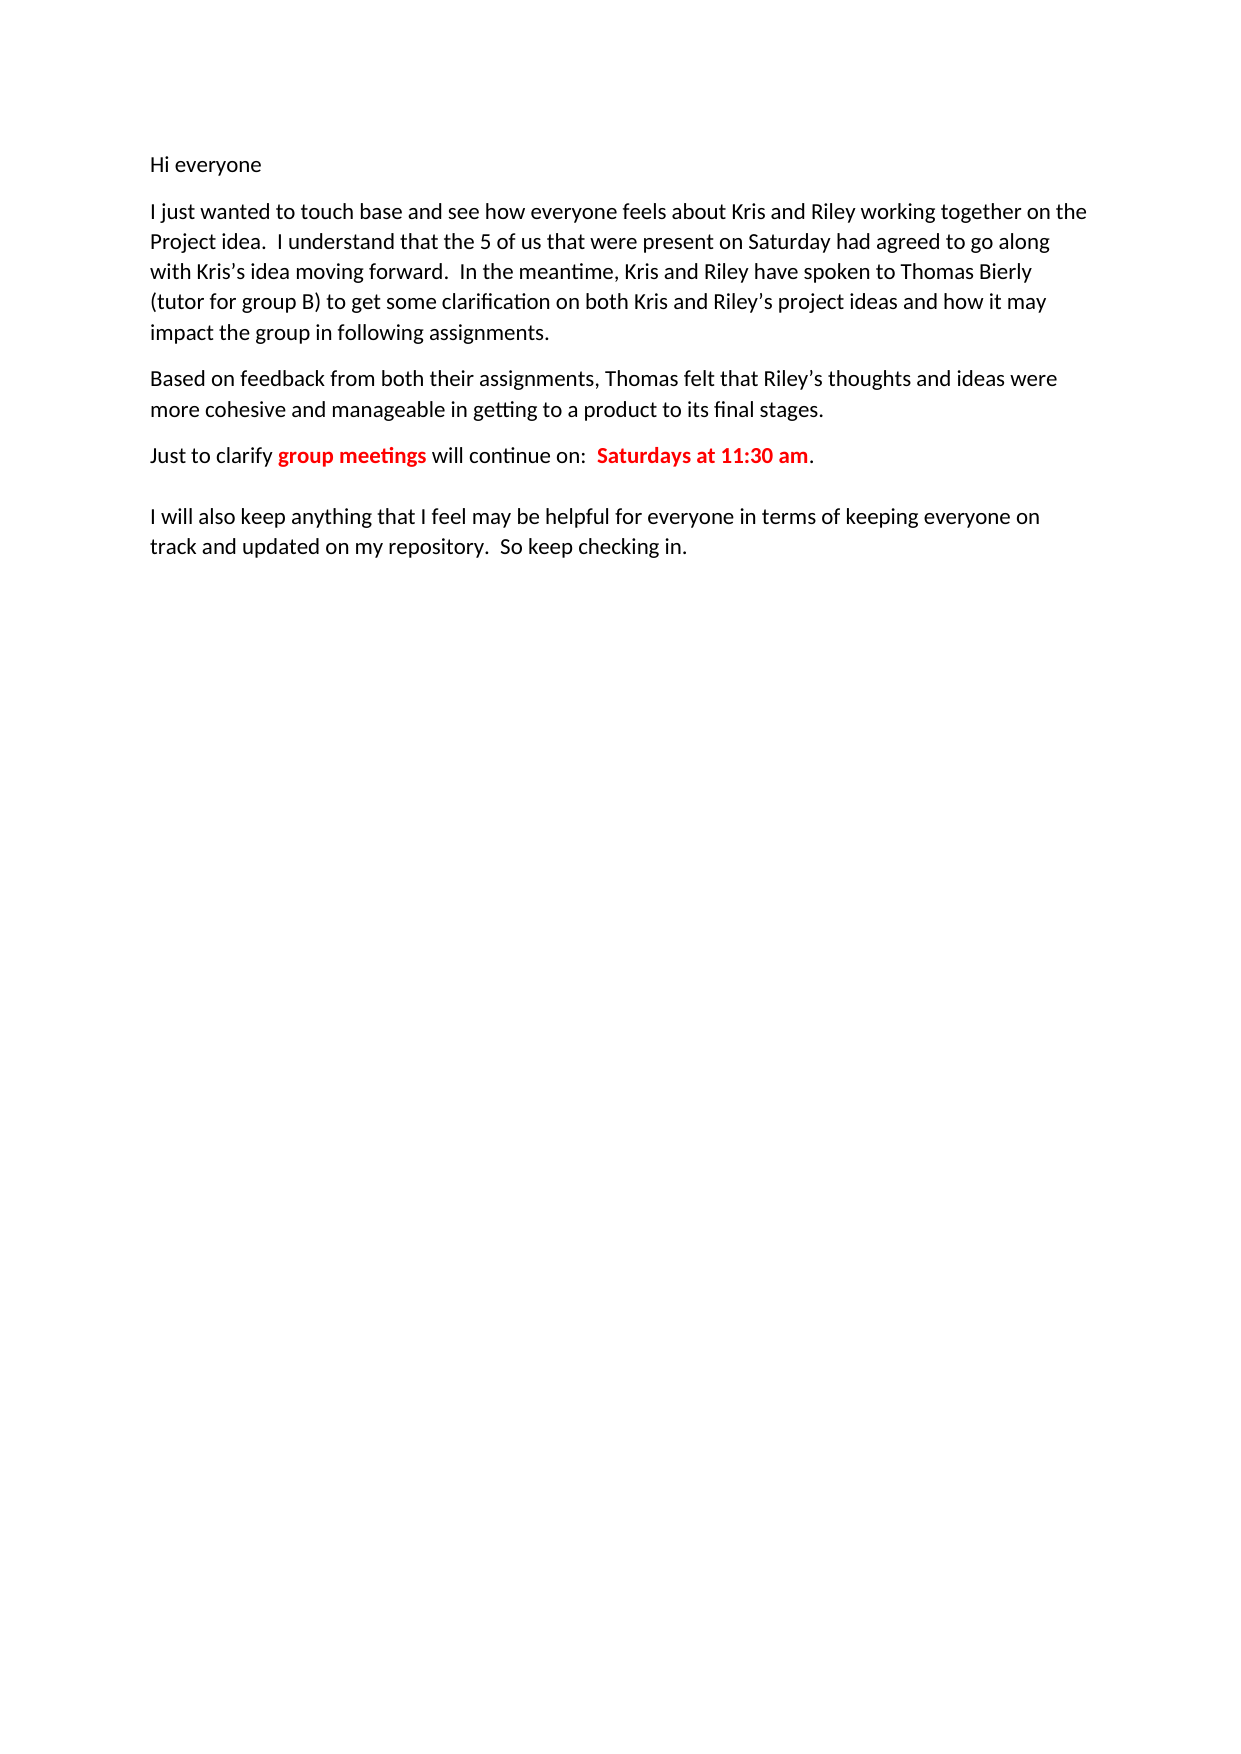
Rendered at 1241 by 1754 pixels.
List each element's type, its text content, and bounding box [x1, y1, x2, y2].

text Hi everyone [150, 150, 1090, 178]
text Based on feedback from both their assignments, Thomas felt that Riley’s thoughts and ideas were more cohesive and manageable in getting to a product to its final stages. [150, 364, 1090, 423]
text Just to clarify group meetings will continue on: Saturdays at 11:30 am. [150, 442, 1090, 470]
text I will also keep anything that I feel may be helpful for everyone in terms of keeping everyone on track and updated on my repository. So keep checking in. [150, 502, 1090, 560]
text I just wanted to touch base and see how everyone feels about Kris and Riley working together on the Project idea. I understand that the 5 of us that were present on Saturday had agreed to go along with Kris’s idea moving forward. In the meantime, Kris and Riley have spoken to Thomas Bierly (tutor for group B) to get some clarification on both Kris and Riley’s project ideas and how it may impact the group in following assignments. [150, 197, 1090, 346]
